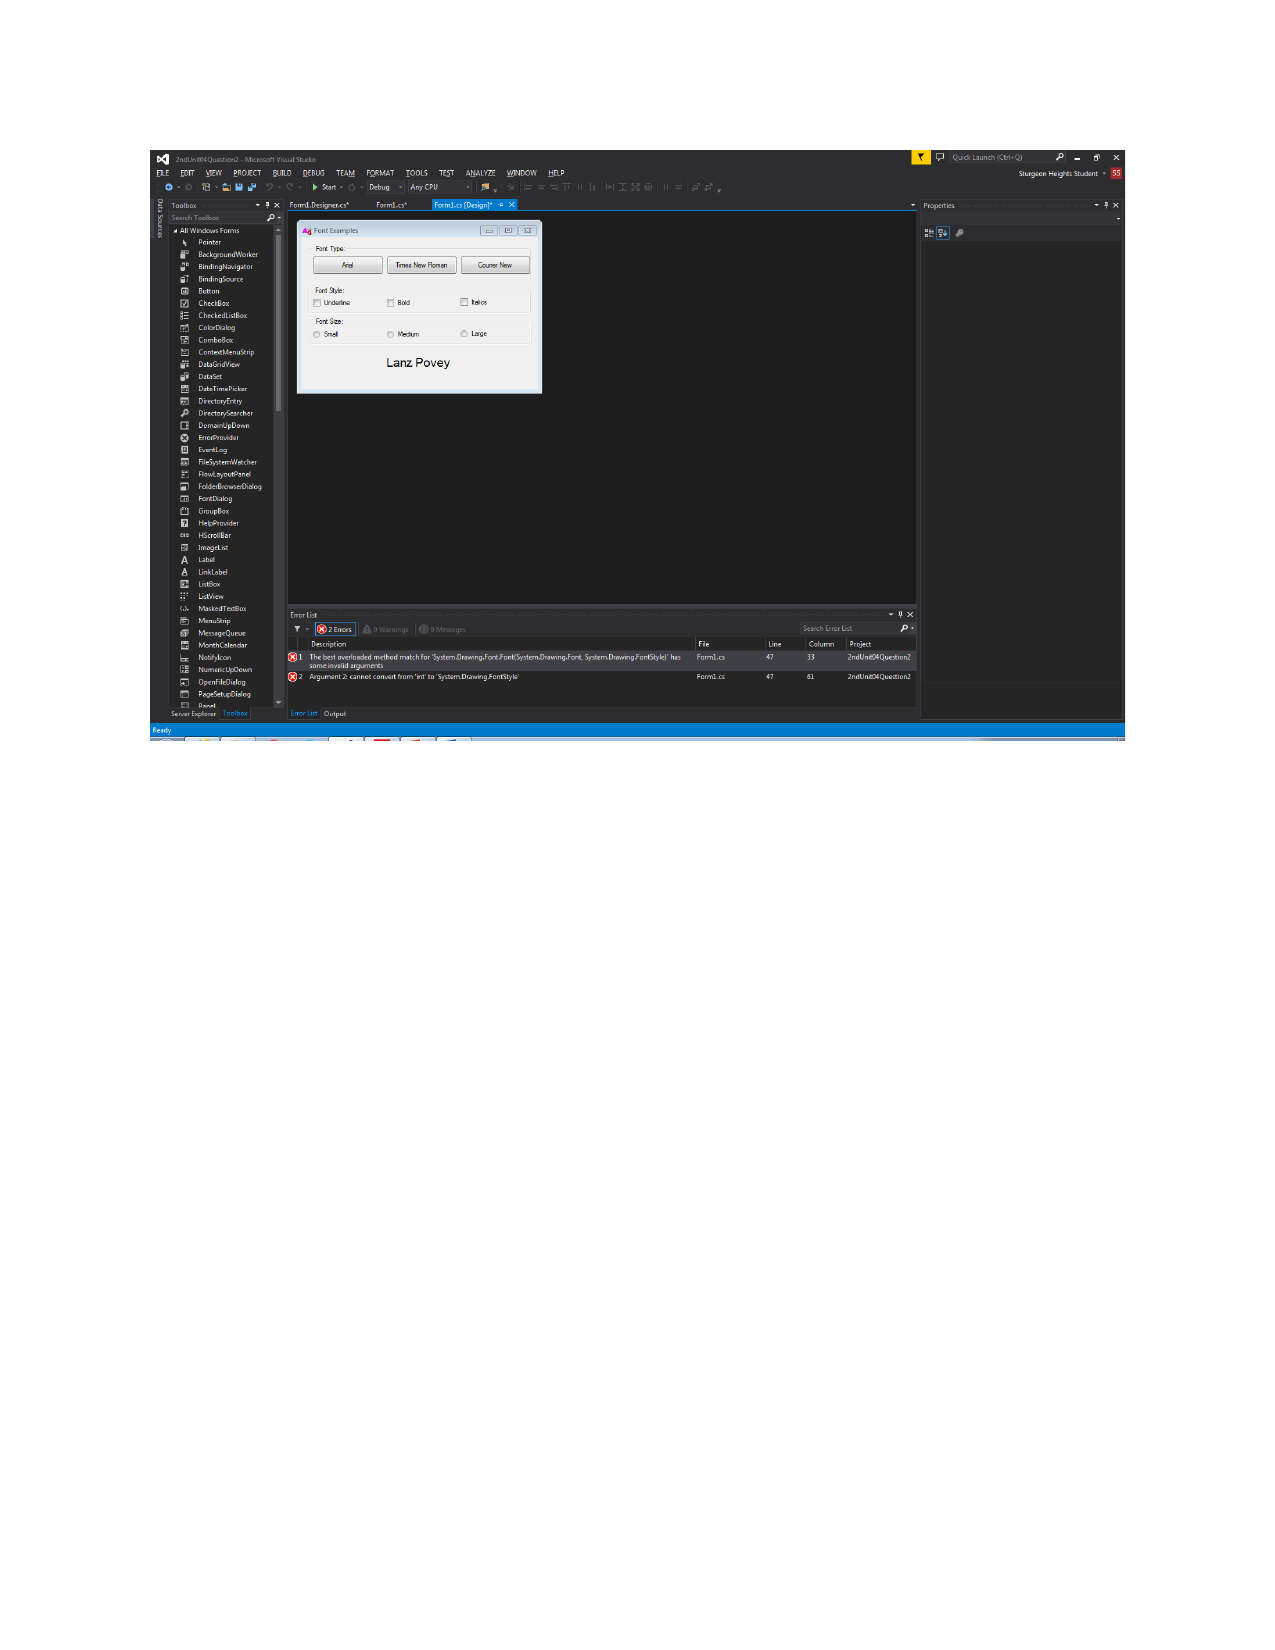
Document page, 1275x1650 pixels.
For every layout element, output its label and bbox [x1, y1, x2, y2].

picture [150, 150, 1125, 741]
